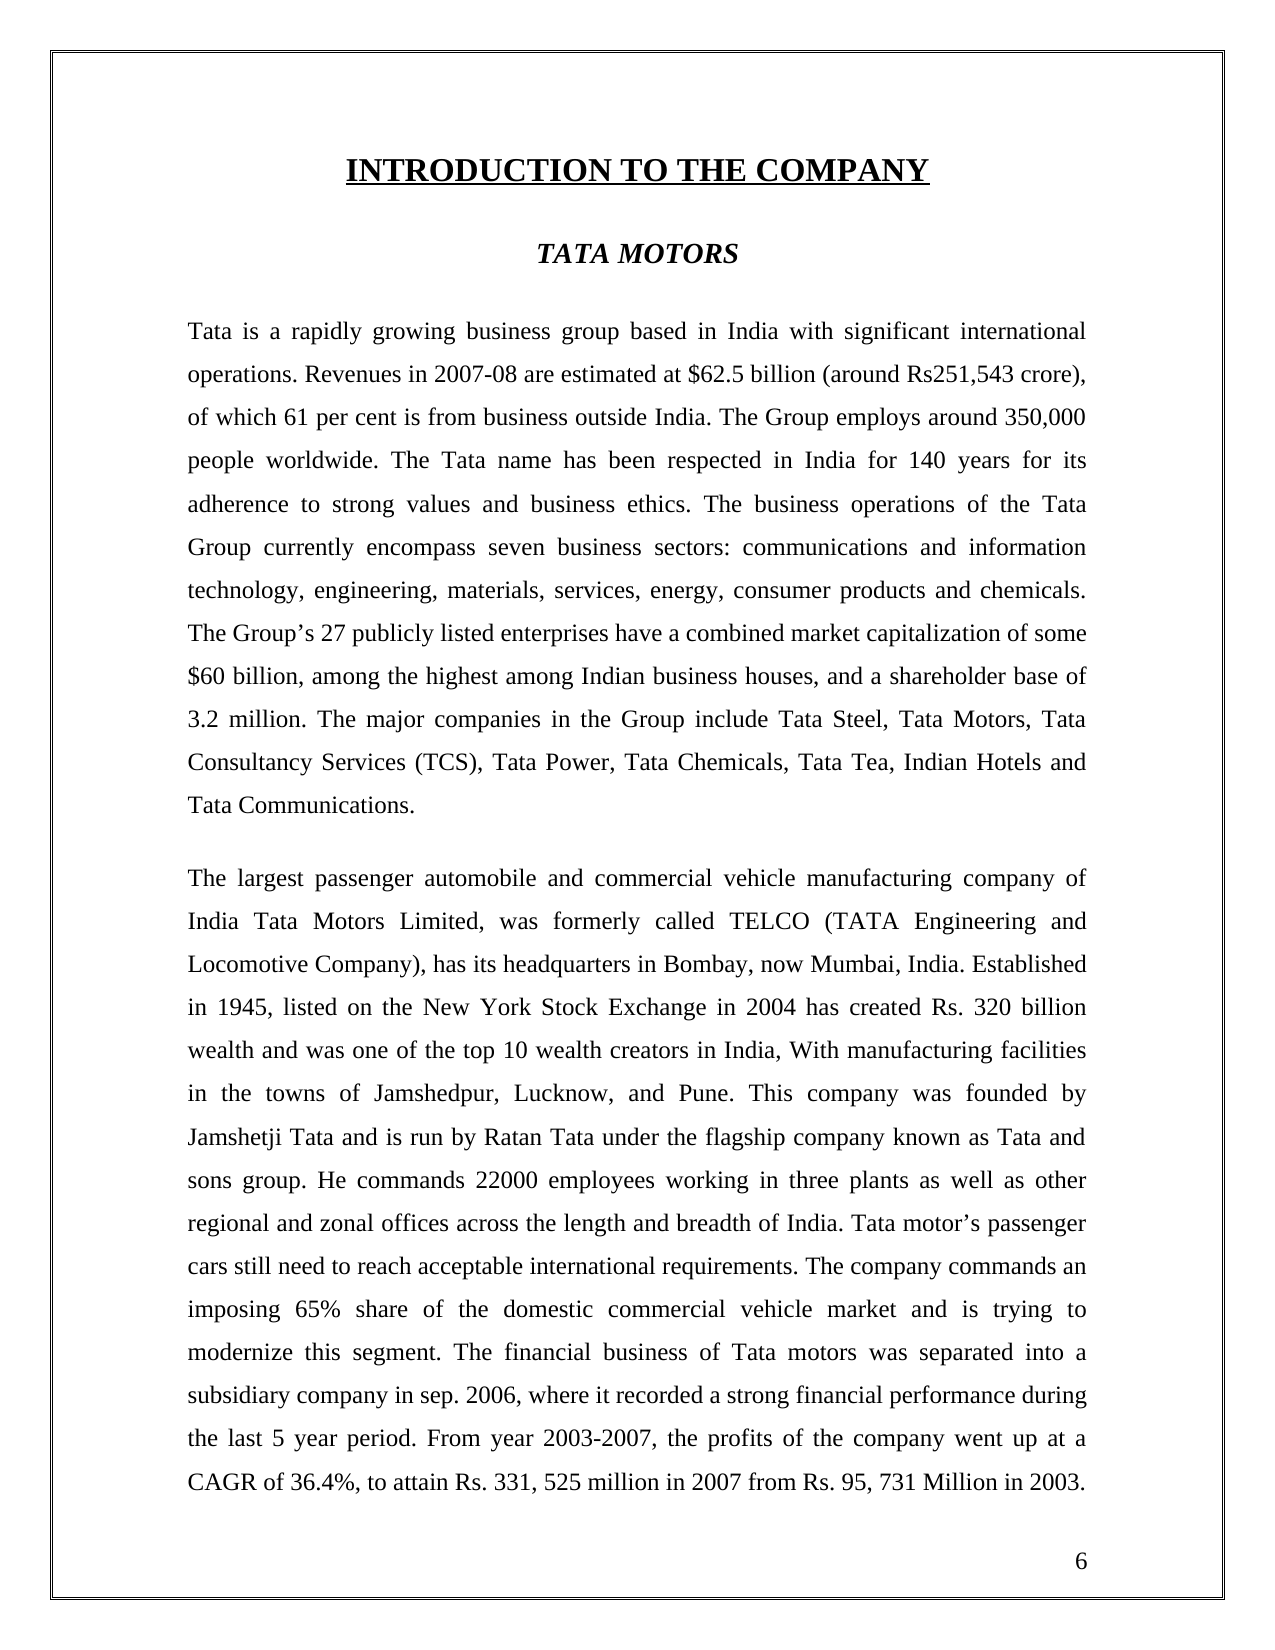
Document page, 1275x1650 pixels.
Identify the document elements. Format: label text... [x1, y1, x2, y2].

text INTRODUCTION TO THE COMPANY [187, 150, 1087, 188]
text TATA MOTORS [187, 237, 1087, 270]
text Tata is a rapidly growing business group based in India with significant international operations. Revenues in 2007-08 are estimated at $62.5 billion (around Rs251,543 crore), of which 61 per cent is from business outside India. The Group employs around 350,000 people worldwide. The Tata name has been respected in India for 140 years for its adherence to strong values and business ethics. The business operations of the Tata Group currently encompass seven business sectors: communications and information technology, engineering, materials, services, energy, consumer products and chemicals. The Group’s 27 publicly listed enterprises have a combined market capitalization of some $60 billion, among the highest among Indian business houses, and a shareholder base of 3.2 million. The major companies in the Group include Tata Steel, Tata Motors, Tata Consultancy Services (TCS), Tata Power, Tata Chemicals, Tata Tea, Indian Hotels and Tata Communications. [187, 316, 1087, 819]
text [187, 863, 1087, 1495]
